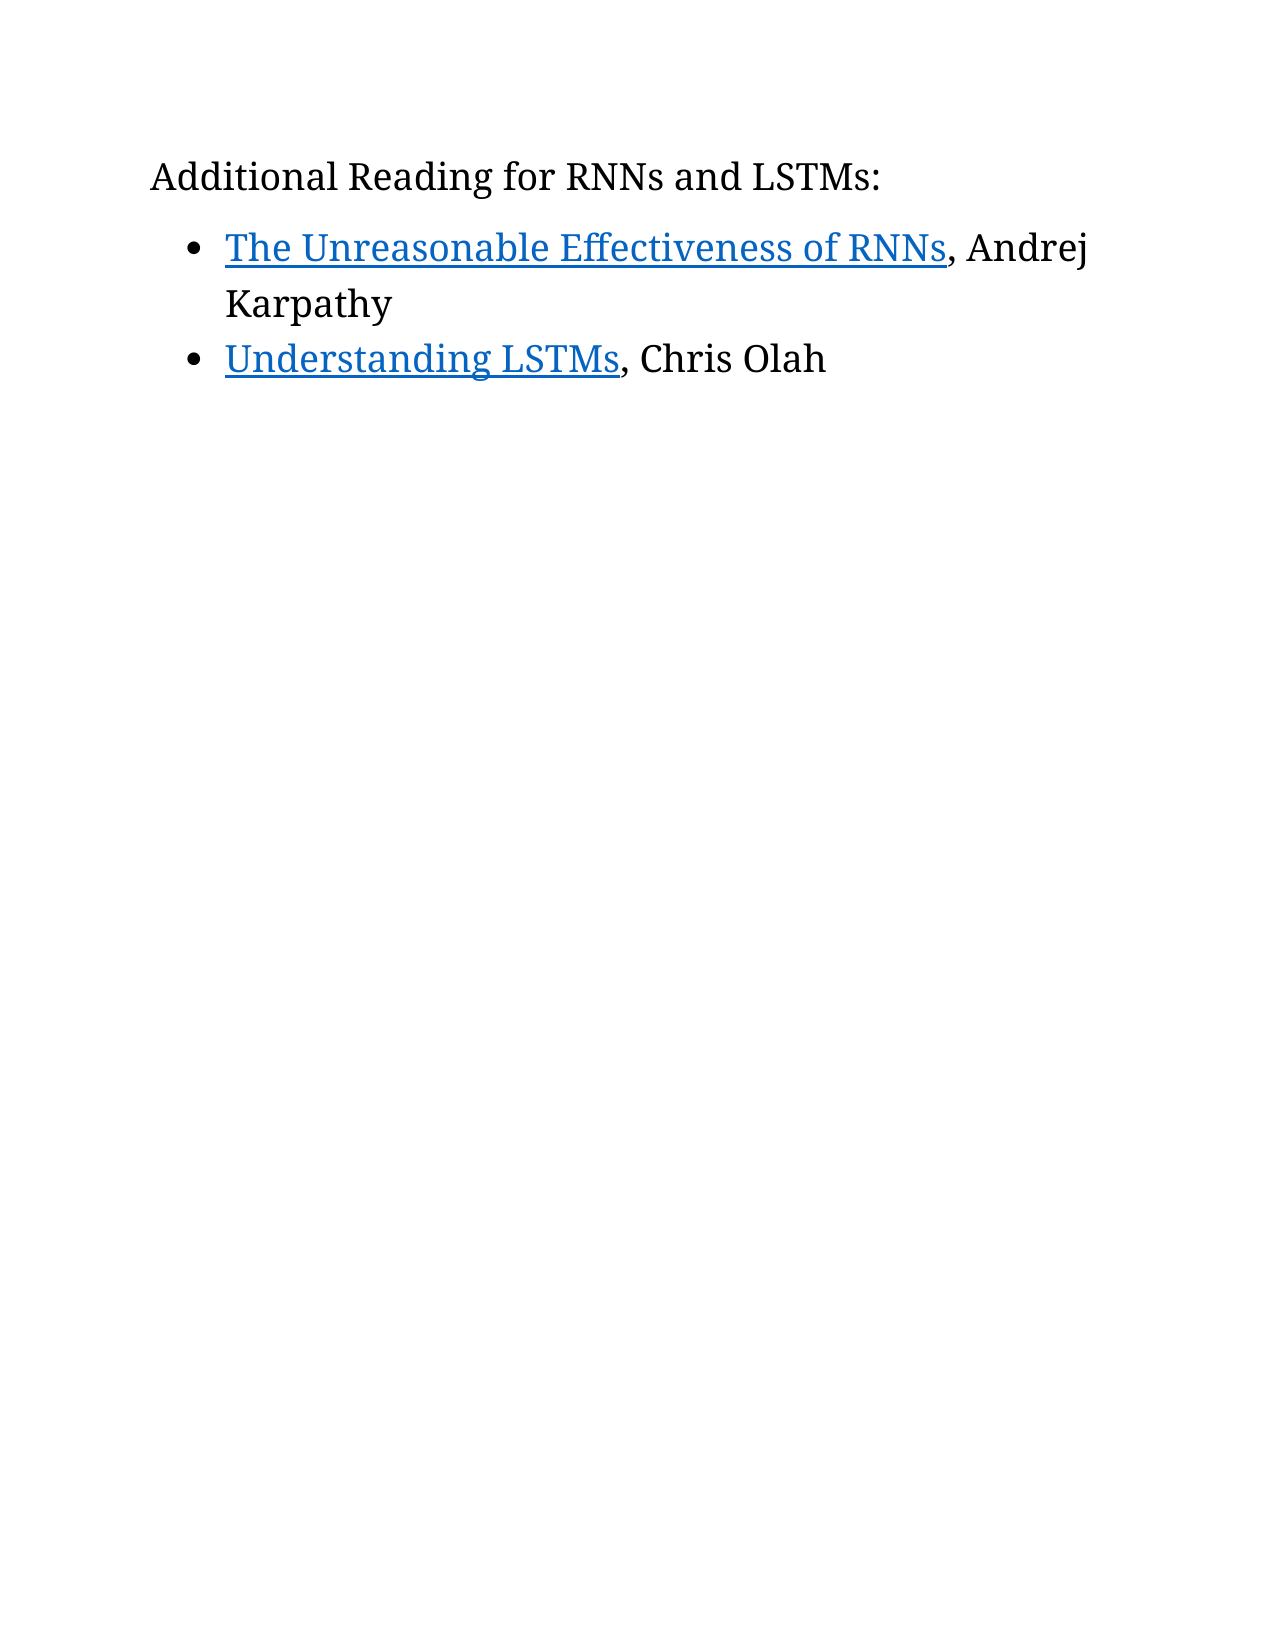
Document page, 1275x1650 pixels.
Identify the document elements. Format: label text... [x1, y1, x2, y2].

list Understanding LSTMs, Chris Olah [187, 332, 1125, 383]
list The Unreasonable Effectiveness of RNNs, Andrej Karpathy [187, 222, 1125, 328]
text Additional Reading for RNNs and LSTMs: [150, 150, 1125, 201]
